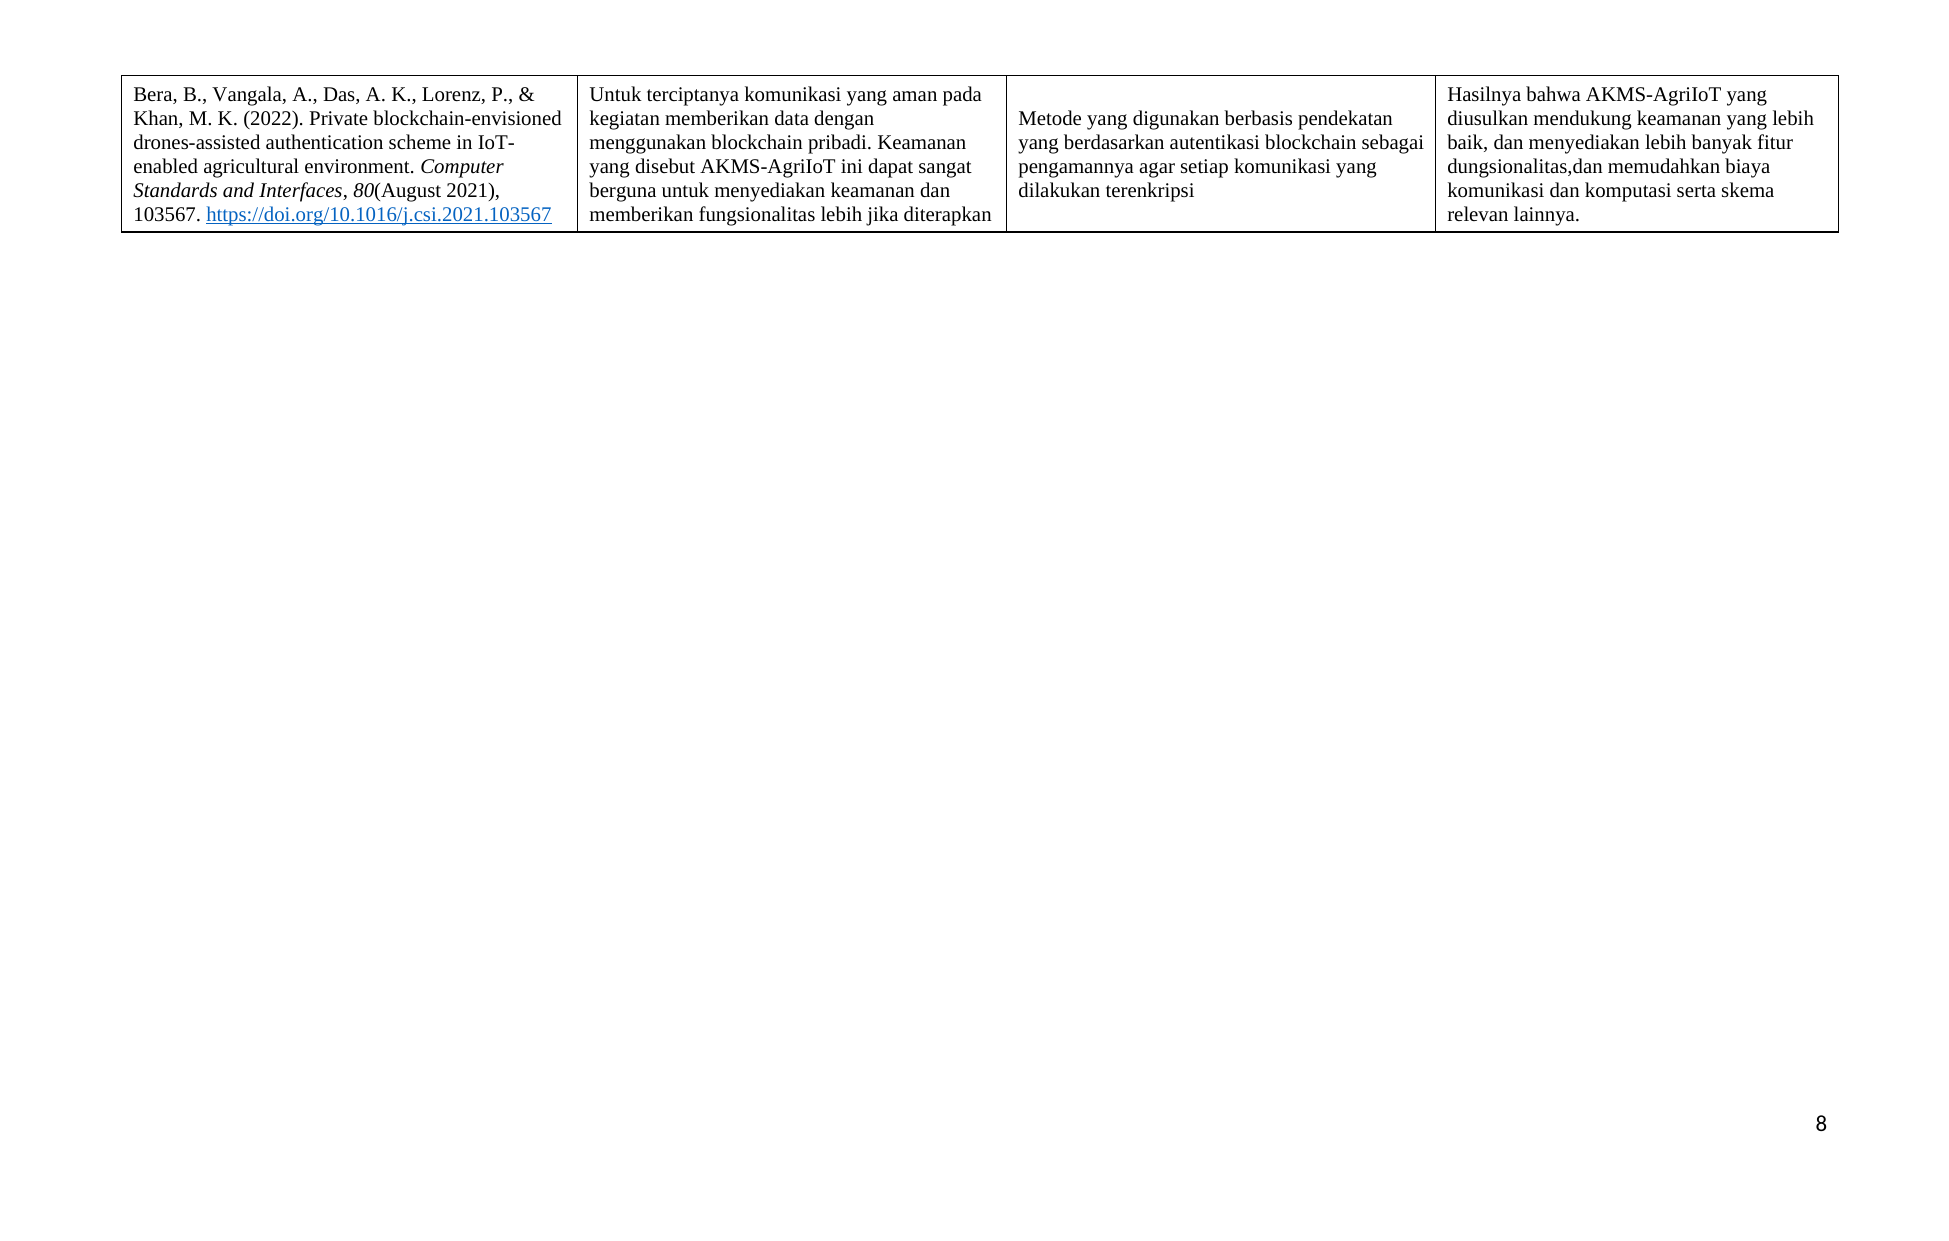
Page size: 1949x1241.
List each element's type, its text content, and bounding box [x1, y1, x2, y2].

table_cell Hasilnya bahwa AKMS-AgriIoT yang diusulkan mendukung keamanan yang lebih baik, dan menyediakan lebih banyak fitur dungsionalitas,dan memudahkan biaya komunikasi dan komputasi serta skema relevan lainnya. [1436, 76, 1838, 231]
table_cell Metode yang digunakan berbasis pendekatan yang berdasarkan autentikasi blockchain sebagai pengamannya agar setiap komunikasi yang dilakukan terenkripsi [1007, 76, 1435, 231]
table_cell Bera, B., Vangala, A., Das, A. K., Lorenz, P., & Khan, M. K. (2022). Private blockchain-envisioned drones-assisted authentication scheme in IoT-enabled agricultural environment. Computer Standards and Interfaces, 80(August 2021), 103567. https://doi.org/10.1016/j.csi.2021.103567 [122, 76, 577, 231]
table_cell Untuk terciptanya komunikasi yang aman pada kegiatan memberikan data dengan menggunakan blockchain pribadi. Keamanan yang disebut AKMS-AgriIoT ini dapat sangat berguna untuk menyediakan keamanan dan memberikan fungsionalitas lebih jika diterapkan [578, 76, 1006, 231]
